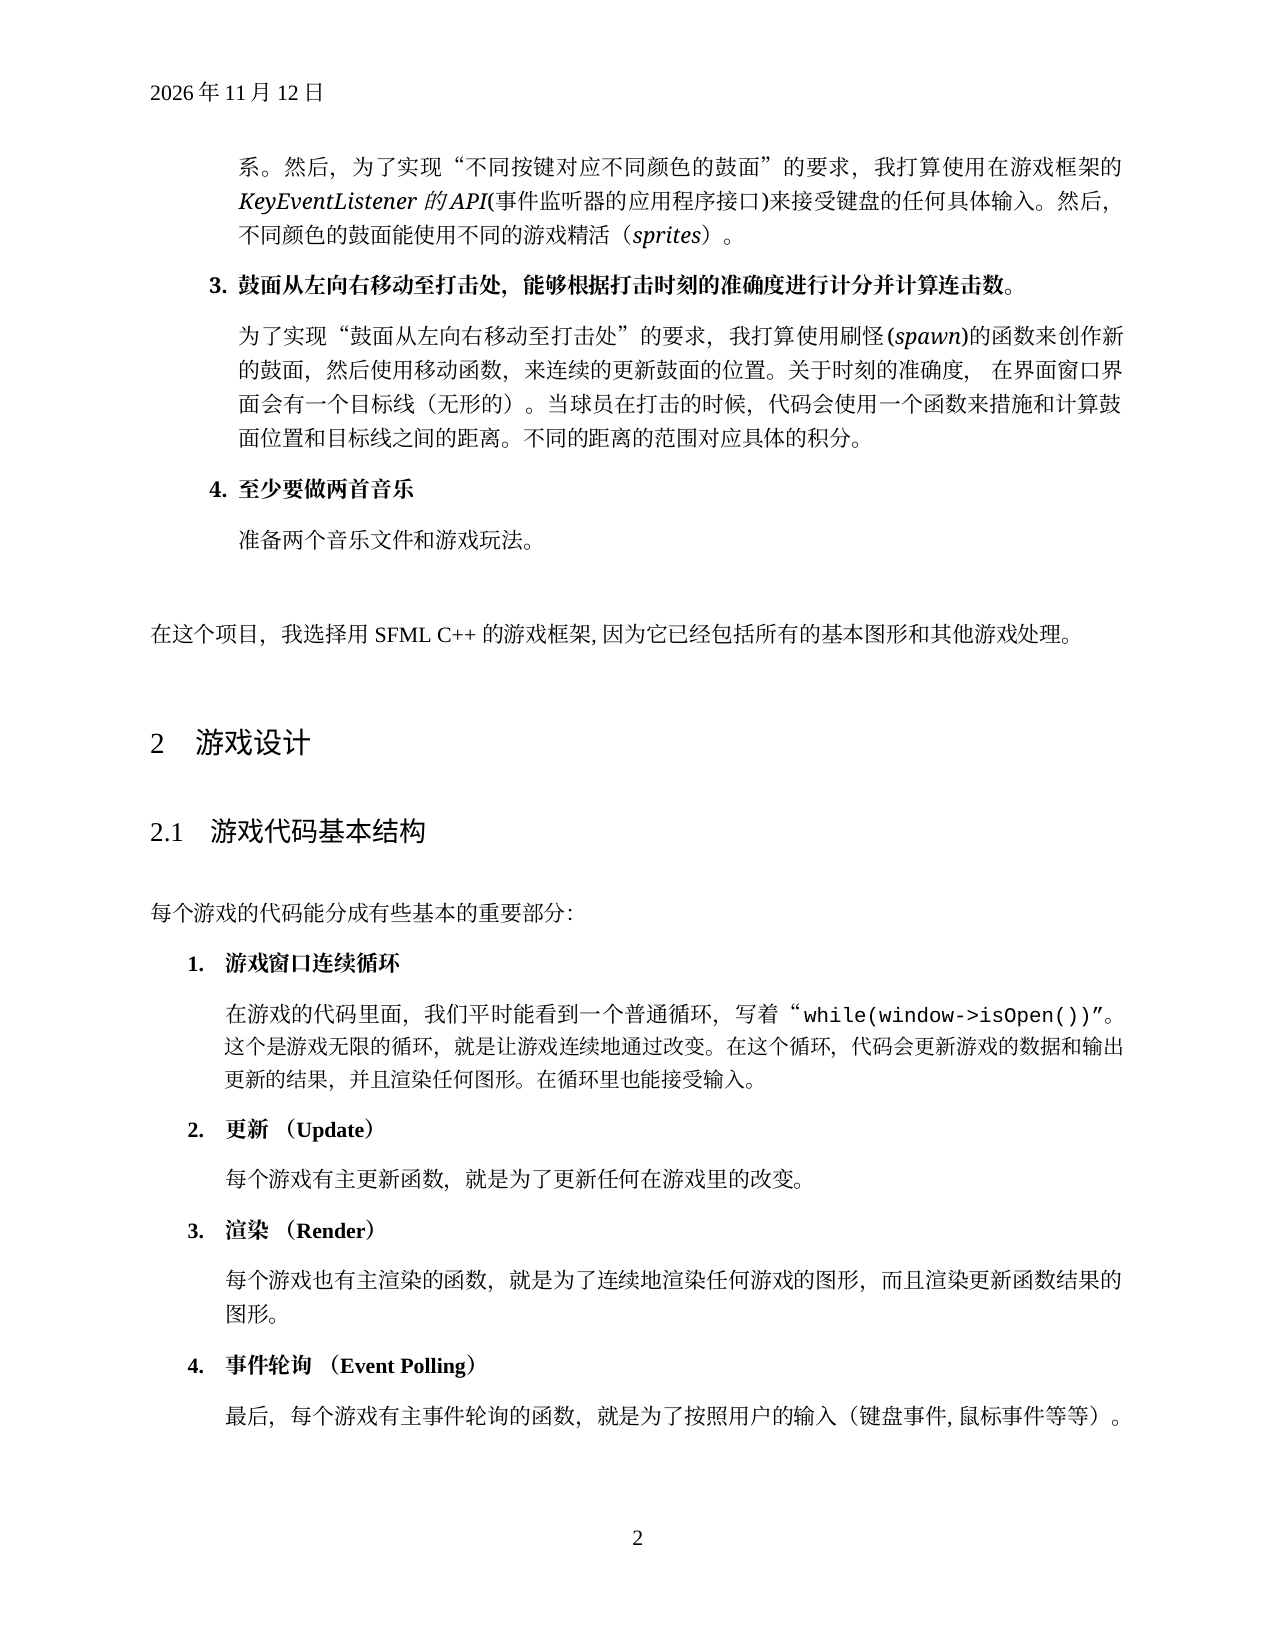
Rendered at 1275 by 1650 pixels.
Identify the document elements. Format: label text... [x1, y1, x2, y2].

text 最后，每个游戏有主事件轮询的函数，就是为了按照用户的输入（键盘事件, 鼠标事件等等）。 [225, 1399, 1125, 1430]
text 每个游戏也有主渲染的函数，就是为了连续地渲染任何游戏的图形，而且渲染更新函数结果的图形。 [225, 1264, 1125, 1329]
list 更新 （Update） [187, 1112, 1125, 1143]
text 在这个项目，我选择用 SFML C++ 的游戏框架, 因为它已经包括所有的基本图形和其他游戏处理。 [150, 617, 1125, 649]
list 鼓面从左向右移动至打击处，能够根据打击时刻的准确度进行计分并计算连击数。 [209, 269, 1125, 300]
list 游戏窗口连续循环 [187, 946, 1125, 978]
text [239, 150, 1125, 249]
text 在游戏的代码里面，我们平时能看到一个普通循环，写着“while(window->isOpen())”。这个是游戏无限的循环，就是让游戏连续地通过改变。在这个循环，代码会更新游戏的数据和输出更新的结果，并且渲染任何图形。在循环里也能接受输入。 [224, 997, 1125, 1093]
text 为了实现“鼓面从左向右移动至打击处”的要求，我打算使用刷怪(spawn)的函数来创作新的鼓面，然后使用移动函数，来连续的更新鼓面的位置。关于时刻的准确度， 在界面窗口界面会有一个目标线（无形的）。当球员在打击的时候，代码会使用一个函数来措施和计算鼓面位置和目标线之间的距离。不同的距离的范围对应具体的积分。 [239, 319, 1125, 453]
list 事件轮询 （Event Polling） [187, 1348, 1125, 1380]
text 准备两个音乐文件和游戏玩法。 [239, 523, 1125, 554]
list 渲染 （Render） [187, 1213, 1125, 1244]
subtitle 游戏设计 [150, 720, 1125, 762]
list 至少要做两首音乐 [209, 472, 1125, 504]
subtitle 游戏代码基本结构 [150, 809, 1125, 849]
text 每个游戏有主更新函数，就是为了更新任何在游戏里的改变。 [225, 1162, 1125, 1194]
text 每个游戏的代码能分成有些基本的重要部分： [150, 896, 1125, 927]
